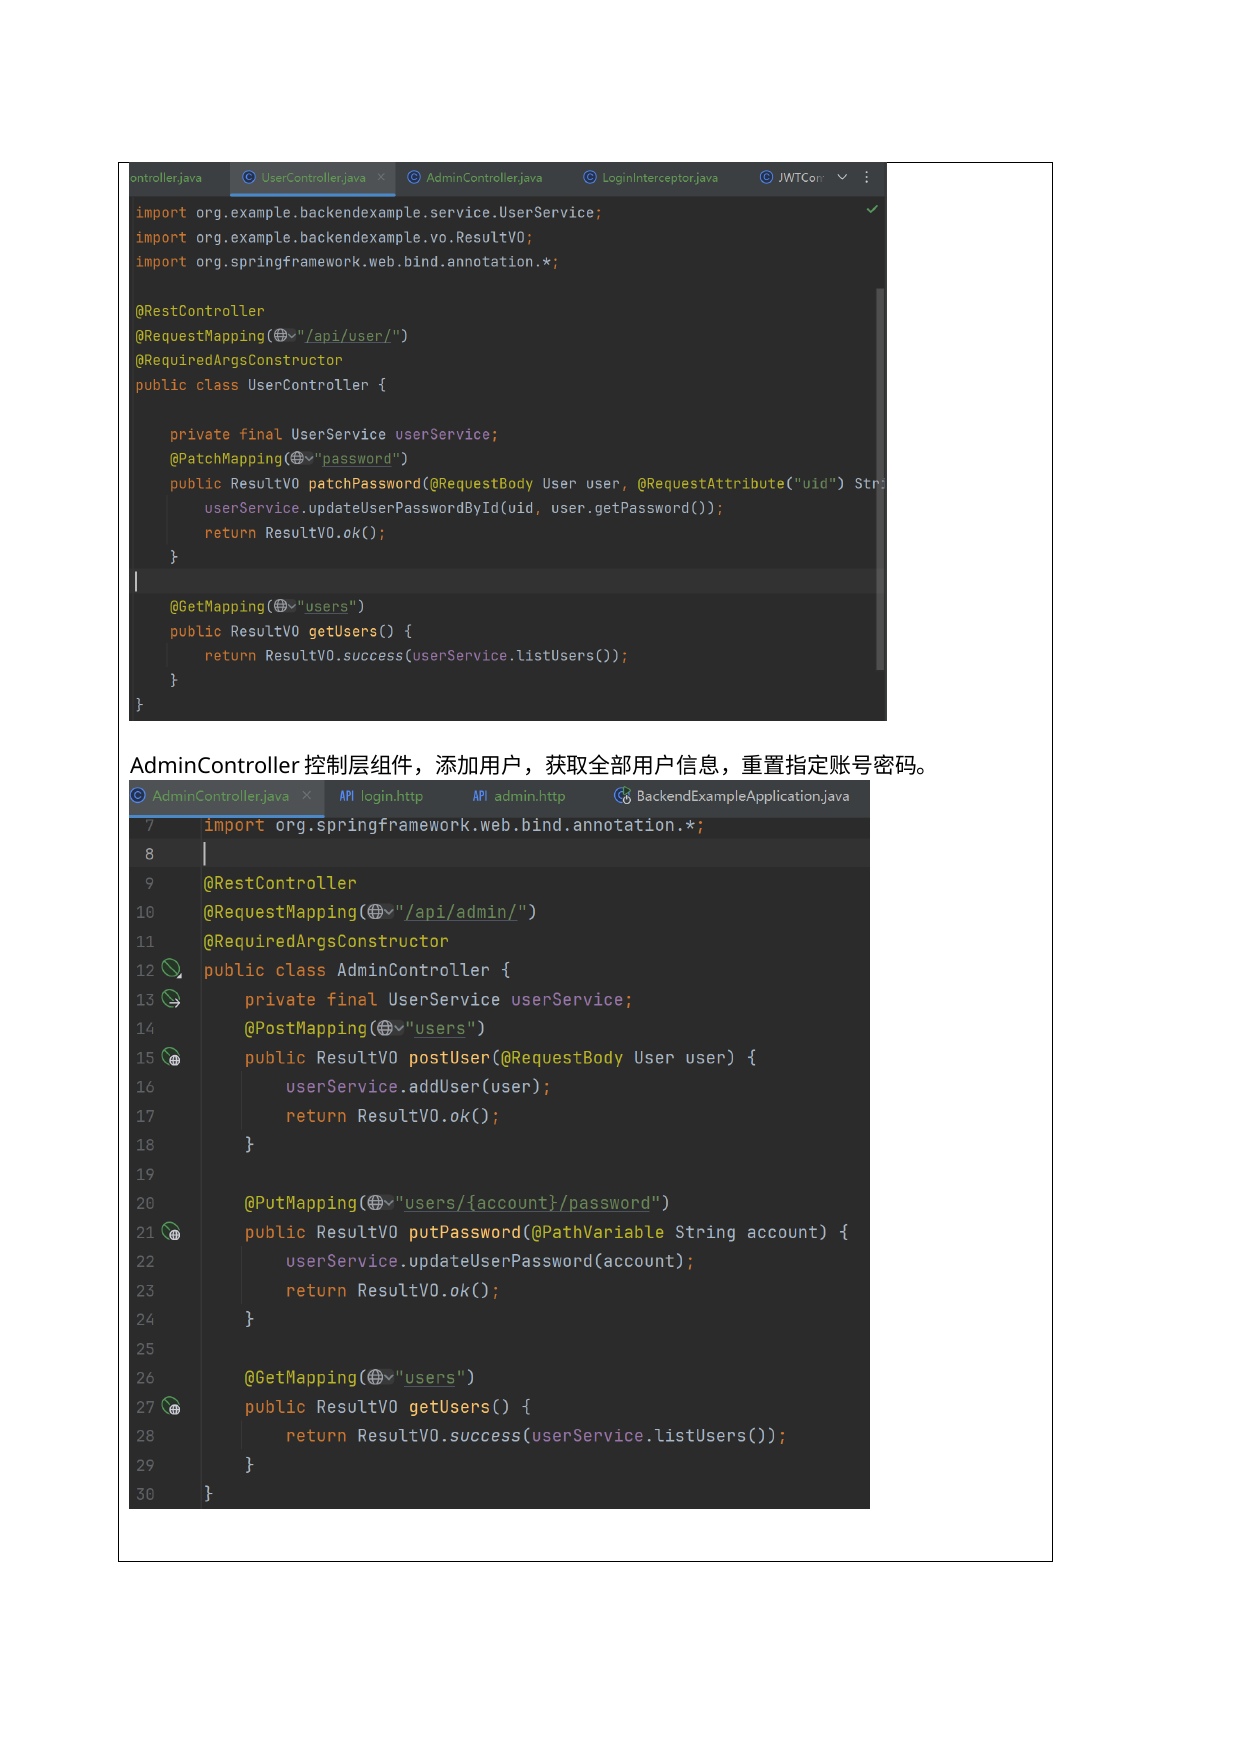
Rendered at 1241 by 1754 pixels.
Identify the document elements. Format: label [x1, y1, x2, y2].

table_cell [119, 163, 1052, 1561]
picture [129, 162, 887, 721]
picture [129, 780, 870, 1509]
